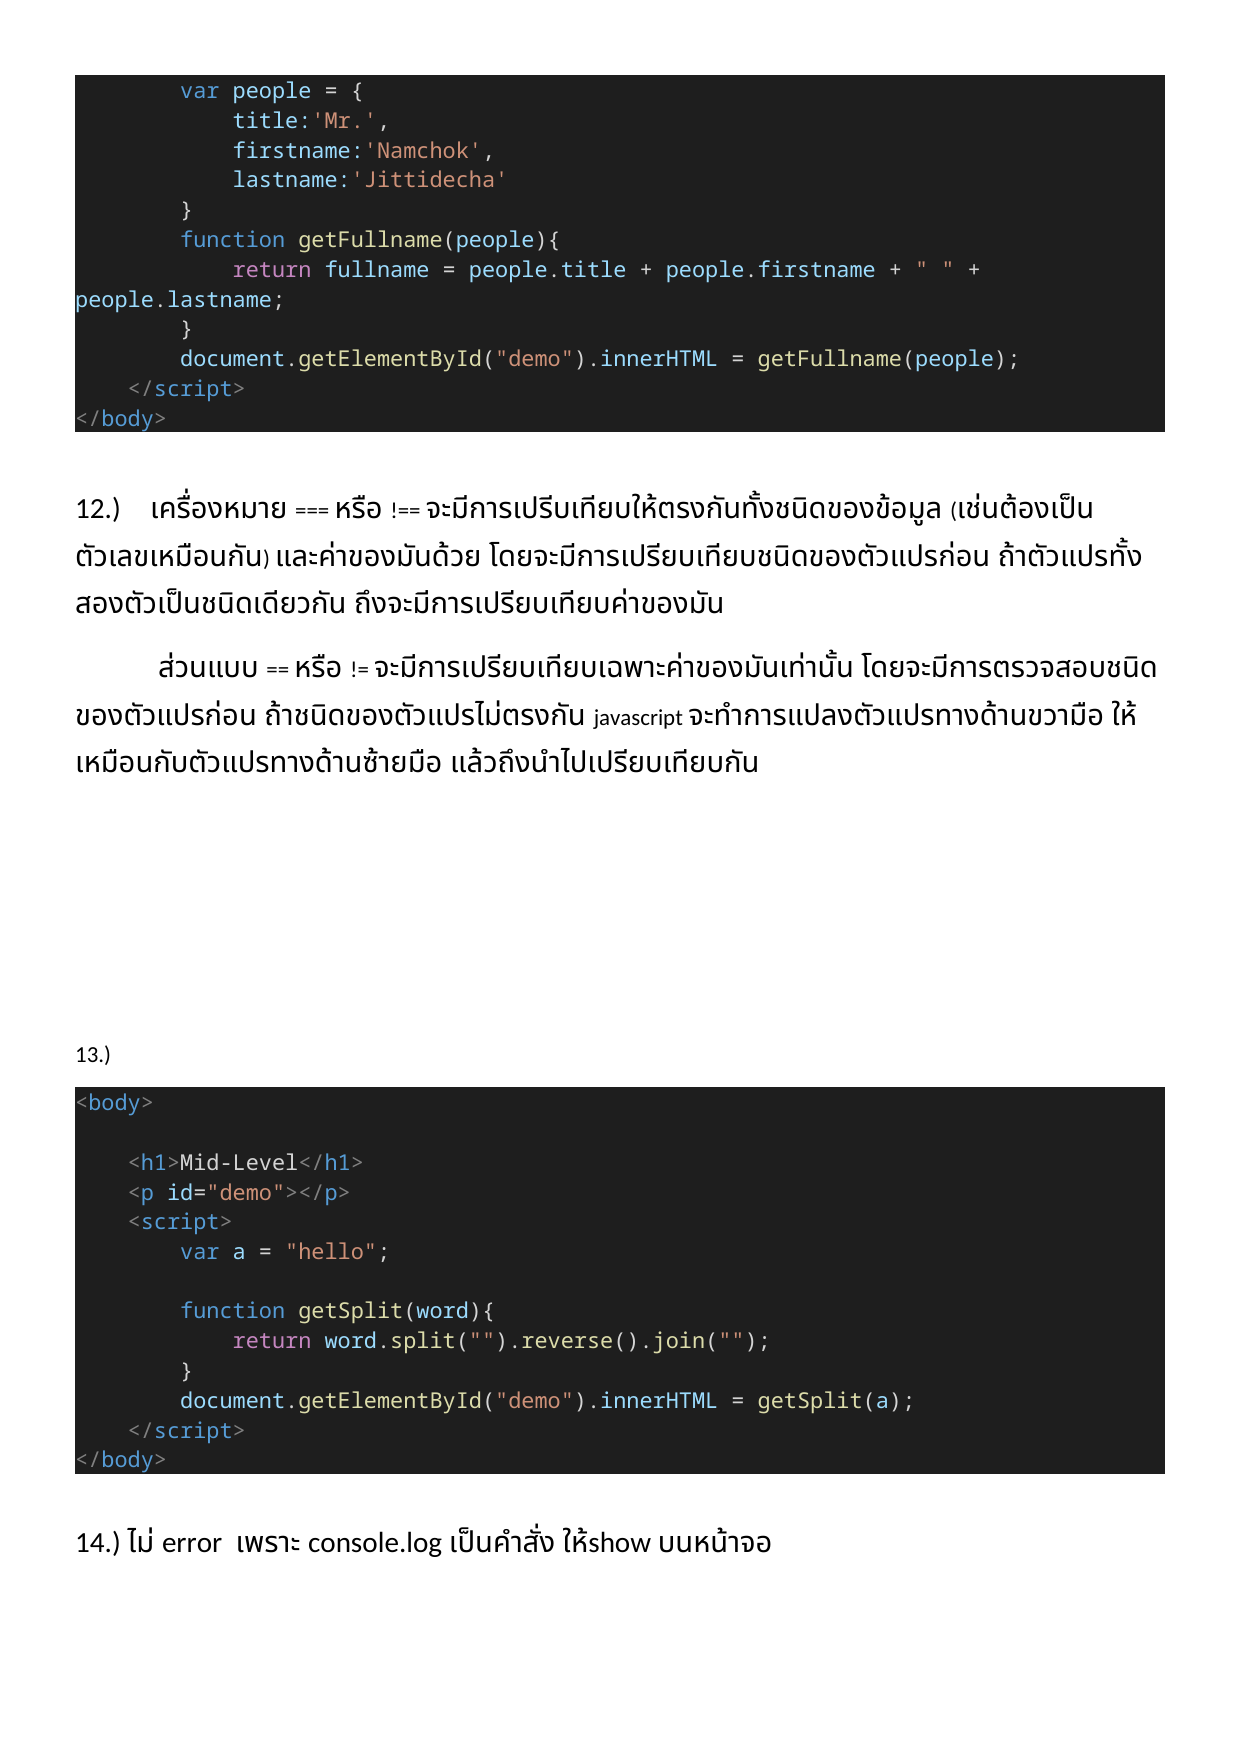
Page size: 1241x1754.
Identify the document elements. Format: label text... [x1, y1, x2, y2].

text } [75, 313, 1165, 343]
text </body> [75, 1444, 1165, 1474]
text </script> [75, 373, 1165, 403]
text function getSplit(word){ [75, 1296, 1165, 1325]
text <script> [75, 1206, 1165, 1236]
text return word.split("").reverse().join(""); [75, 1325, 1165, 1355]
text <h1>Mid-Level</h1> [75, 1147, 1165, 1176]
text return fullname = people.title + people.firstname + " " + people.lastname; [75, 254, 1165, 313]
text </script> [75, 1415, 1165, 1444]
text } [75, 1355, 1165, 1385]
text 14.) ไม่ error เพราะ console.log เป็นคำสั่ง ให้show บนหน้าจอ [75, 1521, 1165, 1565]
text var people = { [75, 75, 1165, 105]
text document.getElementById("demo").innerHTML = getFullname(people); [75, 343, 1165, 373]
text function getFullname(people){ [75, 224, 1165, 254]
text <p id="demo"></p> [75, 1176, 1165, 1206]
text <body> [75, 1087, 1165, 1117]
text } [75, 194, 1165, 224]
text var a = "hello"; [75, 1236, 1165, 1266]
text 12.) เครื่องหมาย === หรือ !== จะมีการเปรีบเทียบให้ตรงกันทั้งชนิดของข้อมูล (เช่นต้องเป็นตัวเลขเหมือนกัน) และค่าของมันด้วย โดยจะมีการเปรียบเทียบชนิดของตัวแปรก่อน ถ้าตัวแปรทั้งสองตัวเป็นชนิดเดียวกัน ถึงจะมีการเปรียบเทียบค่าของมัน [75, 488, 1165, 627]
text 13.) [75, 1040, 1165, 1068]
text title:'Mr.', [75, 105, 1165, 134]
text lastname:'Jittidecha' [75, 164, 1165, 194]
text </body> [75, 403, 1165, 432]
text ส่วนแบบ == หรือ != จะมีการเปรียบเทียบเฉพาะค่าของมันเท่านั้น โดยจะมีการตรวจสอบชนิดของตัวแปรก่อน ถ้าชนิดของตัวแปรไม่ตรงกัน javascript จะทำการแปลงตัวแปรทางด้านขวามือ ให้เหมือนกับตัวแปรทางด้านซ้ายมือ แล้วถึงนำไปเปรียบเทียบกัน [75, 647, 1165, 786]
text firstname:'Namchok', [75, 134, 1165, 164]
text document.getElementById("demo").innerHTML = getSplit(a); [75, 1385, 1165, 1415]
